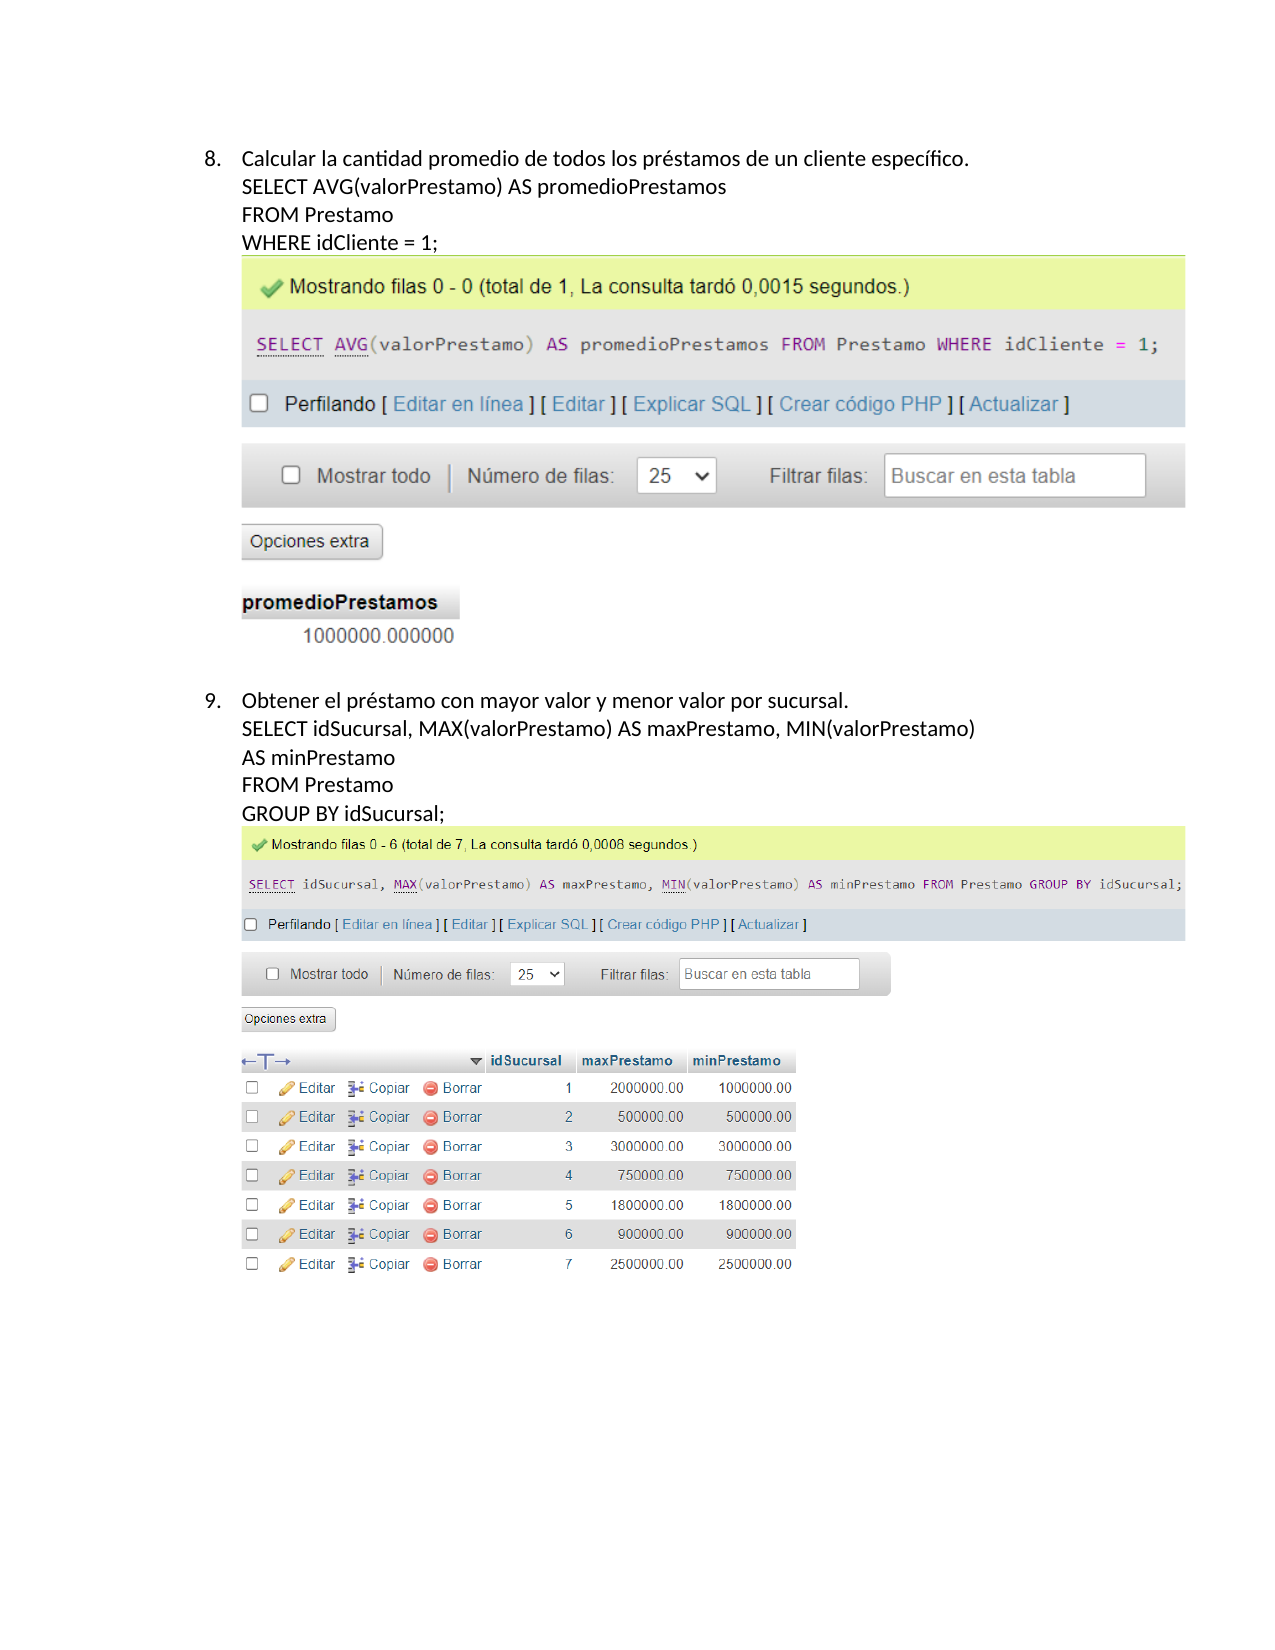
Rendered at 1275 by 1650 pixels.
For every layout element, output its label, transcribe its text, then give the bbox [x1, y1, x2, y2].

list FROM Prestamo [242, 771, 1110, 799]
list Calcular la cantidad promedio de todos los préstamos de un cliente específico. [204, 144, 1110, 172]
list Obtener el préstamo con mayor valor y menor valor por sucursal. [204, 687, 1110, 714]
list SELECT AVG(valorPrestamo) AS promedioPrestamos [242, 172, 1110, 200]
picture [241, 826, 1186, 1282]
list GROUP BY idSucursal; [242, 799, 1110, 826]
picture [241, 255, 1186, 659]
list WHERE idCliente = 1; [242, 228, 1110, 255]
list FROM Prestamo [242, 200, 1110, 228]
list AS minPrestamo [242, 743, 1110, 771]
list SELECT idSucursal, MAX(valorPrestamo) AS maxPrestamo, MIN(valorPrestamo) [242, 714, 1110, 743]
